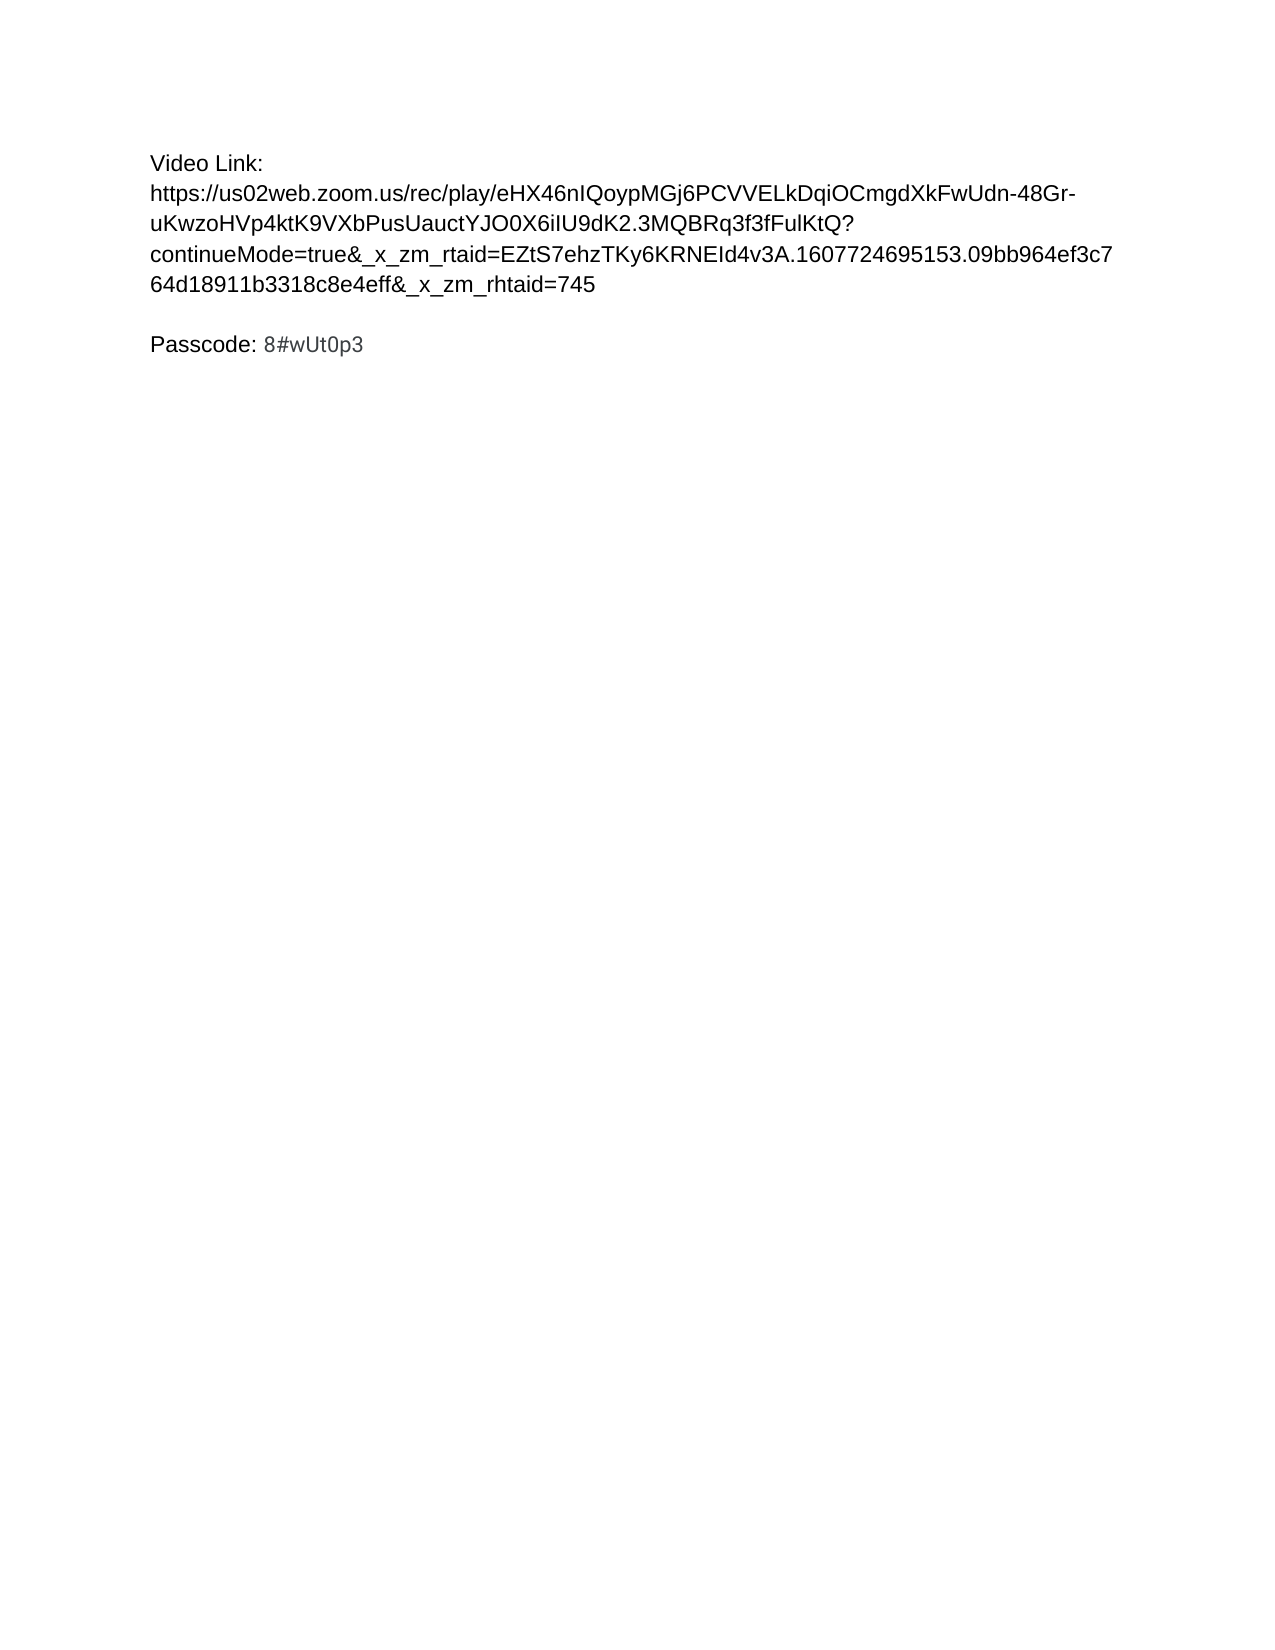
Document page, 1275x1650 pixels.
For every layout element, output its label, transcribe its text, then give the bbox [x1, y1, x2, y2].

text Video Link: https://us02web.zoom.us/rec/play/eHX46nIQoypMGj6PCVVELkDqiOCmgdXkFwUdn-48Gr-uKwzoHVp4ktK9VXbPusUauctYJO0X6iIU9dK2.3MQBRq3f3fFulKtQ?continueMode=true&_x_zm_rtaid=EZtS7ehzTKy6KRNEId4v3A.1607724695153.09bb964ef3c764d18911b3318c8e4eff&_x_zm_rhtaid=745 [150, 150, 1125, 297]
text Passcode: 8#wUt0p3 [150, 331, 1125, 358]
